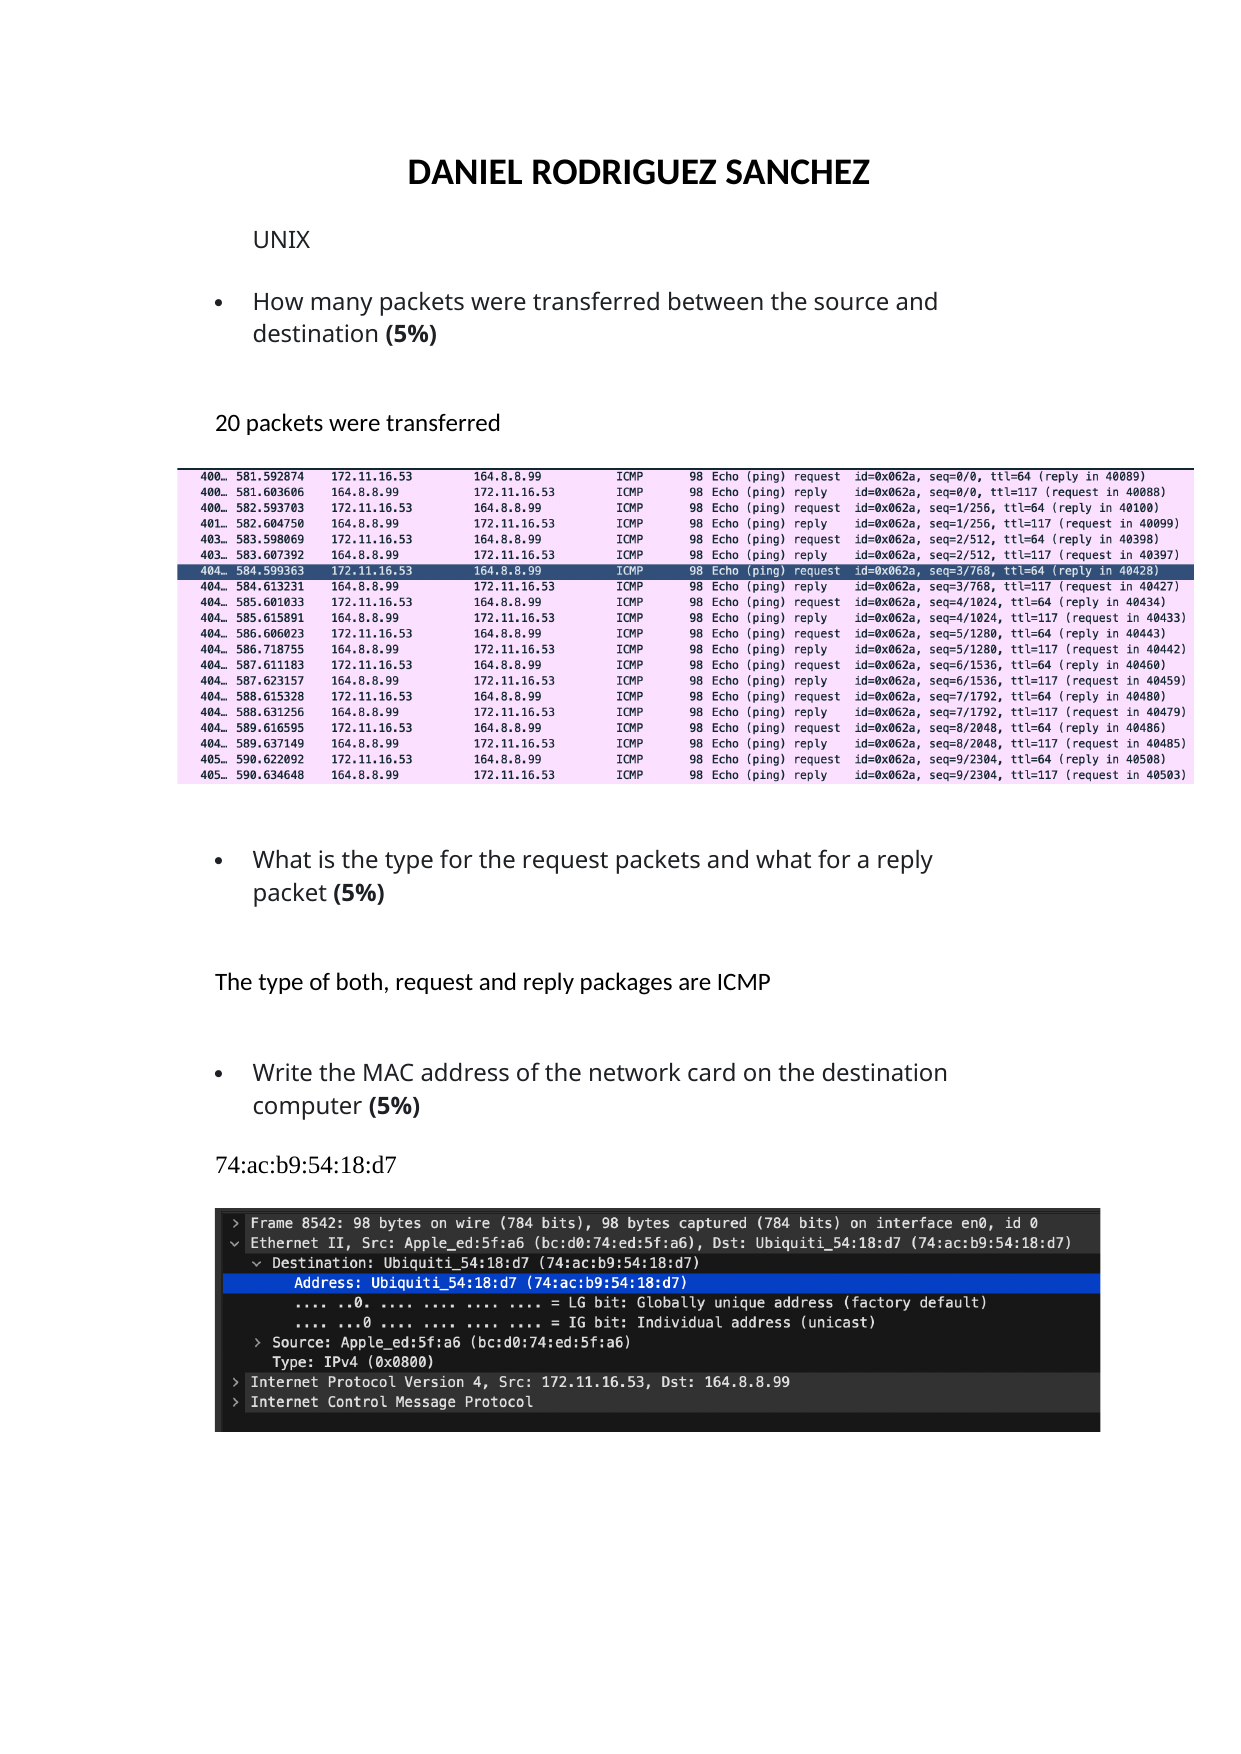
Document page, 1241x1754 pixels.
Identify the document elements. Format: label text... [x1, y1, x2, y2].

text The type of both, request and reply packages are ICMP [215, 966, 1063, 996]
list What is the type for the request packets and what for a reply packet (5%) [215, 843, 1063, 908]
picture [177, 468, 1194, 784]
list How many packets were transferred between the source and destination (5%) [215, 284, 1063, 349]
text 74:ac:b9:54:18:d7 [215, 1151, 1063, 1179]
text DANIEL RODRIGUEZ SANCHEZ [215, 148, 1063, 193]
text 20 packets were transferred [177, 407, 1063, 438]
picture [214, 1208, 1101, 1432]
list Write the MAC address of the network card on the destination computer (5%) [215, 1056, 1063, 1121]
text UNIX [252, 223, 1063, 255]
